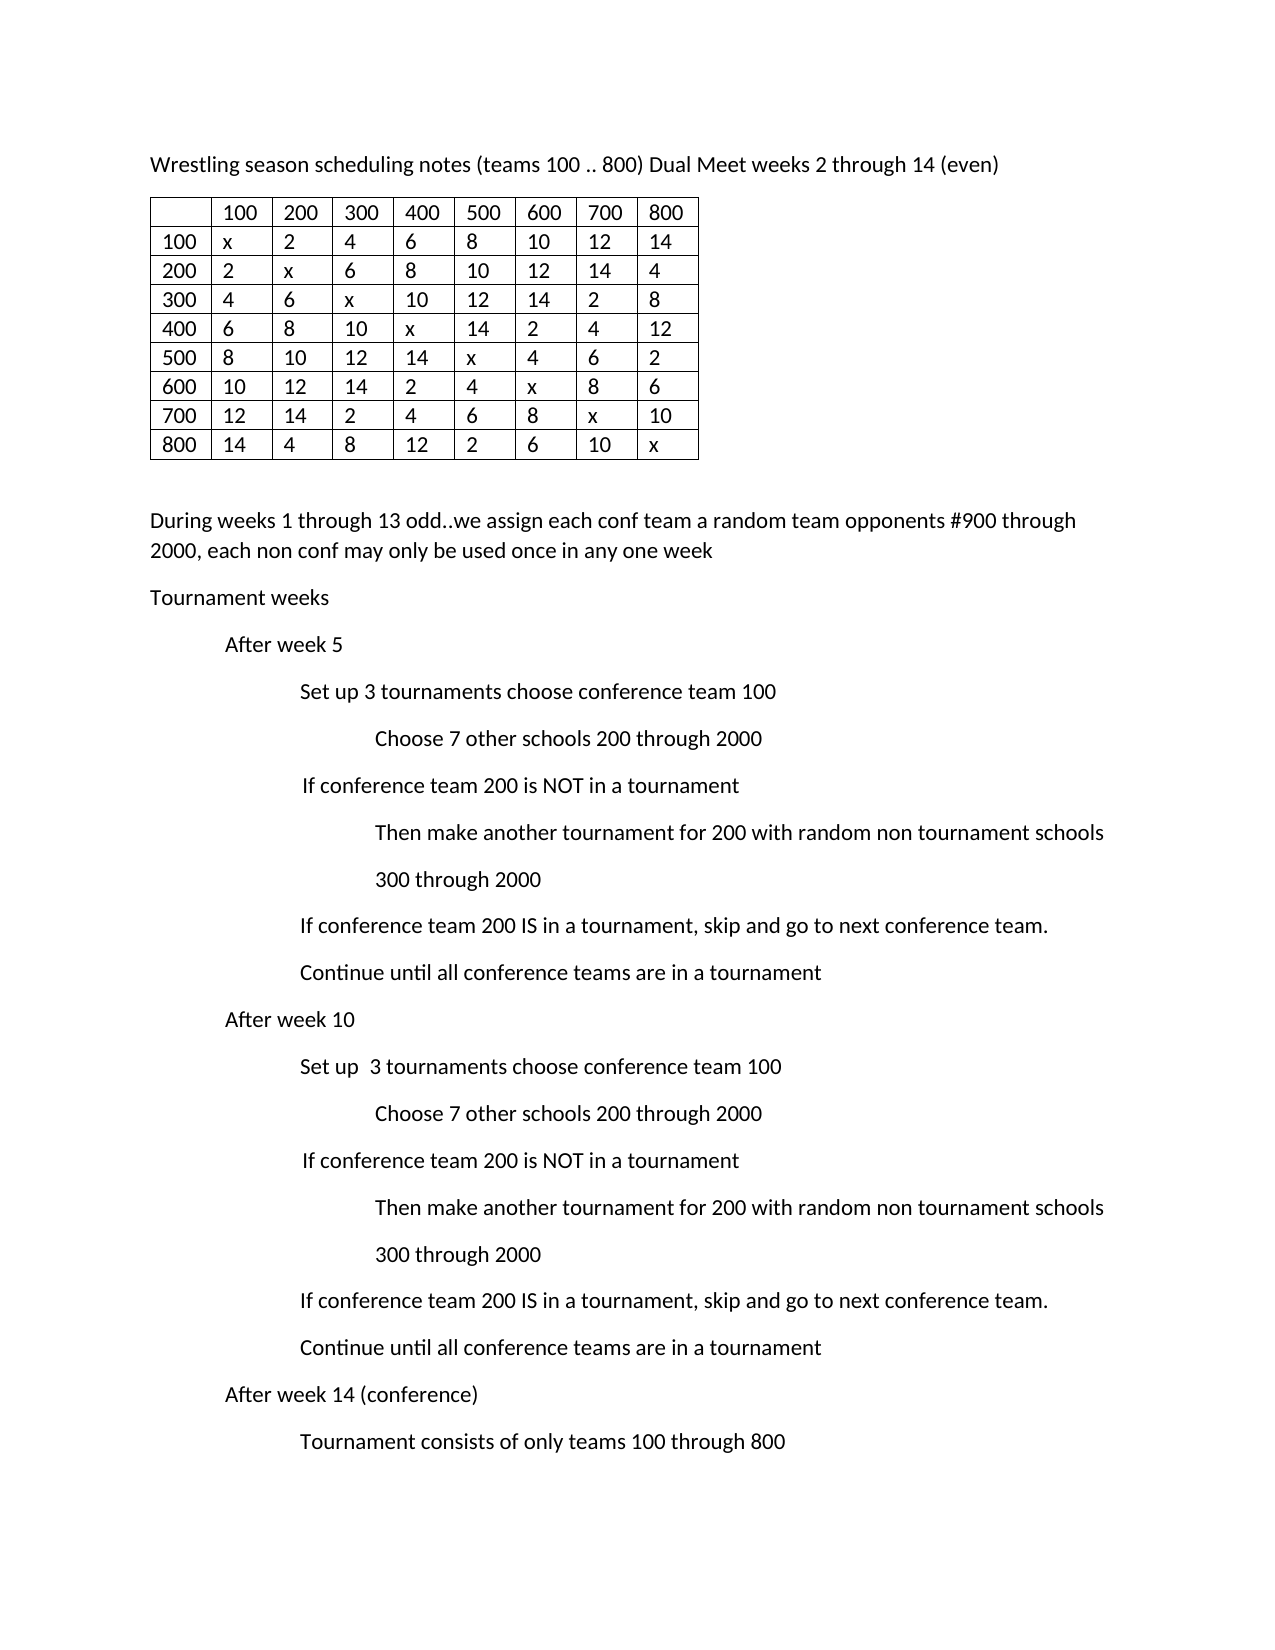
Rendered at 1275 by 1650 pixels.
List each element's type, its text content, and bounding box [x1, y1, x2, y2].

table_cell 600 [151, 372, 211, 400]
table_cell 8 [333, 430, 393, 458]
table_cell 14 [212, 430, 272, 458]
text 300 through 2000 [150, 865, 1125, 893]
table_cell x [516, 372, 576, 400]
text Tournament weeks [150, 583, 1125, 611]
table_header 600 [516, 198, 576, 226]
table_cell 100 [151, 227, 211, 255]
table_cell 14 [455, 314, 515, 342]
table_cell 12 [333, 343, 393, 371]
table_cell 12 [212, 401, 272, 429]
table_cell 14 [638, 227, 698, 255]
table_cell 400 [151, 314, 211, 342]
table_cell 2 [333, 401, 393, 429]
table_cell 6 [333, 256, 393, 284]
table_cell 12 [394, 430, 454, 458]
text Continue until all conference teams are in a tournament [150, 958, 1125, 986]
text If conference team 200 IS in a tournament, skip and go to next conference team. [150, 1287, 1125, 1314]
table_cell 12 [577, 227, 637, 255]
table_cell 8 [273, 314, 332, 342]
table_cell 14 [394, 343, 454, 371]
text After week 10 [150, 1005, 1125, 1033]
table_header 800 [638, 198, 698, 226]
table_cell x [394, 314, 454, 342]
table_cell 4 [212, 285, 272, 313]
text Then make another tournament for 200 with random non tournament schools [150, 818, 1125, 846]
text Then make another tournament for 200 with random non tournament schools [150, 1193, 1125, 1221]
table_cell x [212, 227, 272, 255]
table_cell 6 [212, 314, 272, 342]
table_cell 8 [577, 372, 637, 400]
text Choose 7 other schools 200 through 2000 [150, 1099, 1125, 1127]
table_cell 4 [638, 256, 698, 284]
table_cell 10 [333, 314, 393, 342]
text Wrestling season scheduling notes (teams 100 .. 800) Dual Meet weeks 2 through 14 (even) [150, 150, 1125, 178]
table_header 500 [455, 198, 515, 226]
table_cell 2 [577, 285, 637, 313]
table_cell 8 [394, 256, 454, 284]
table_cell 2 [455, 430, 515, 458]
table_cell 4 [273, 430, 332, 458]
table_cell 6 [516, 430, 576, 458]
table_header 300 [333, 198, 393, 226]
text Set up 3 tournaments choose conference team 100 [150, 1052, 1125, 1080]
table_cell x [577, 401, 637, 429]
table_cell 200 [151, 256, 211, 284]
table_cell 8 [638, 285, 698, 313]
table_cell 700 [151, 401, 211, 429]
table_cell 10 [516, 227, 576, 255]
table_cell 10 [273, 343, 332, 371]
table_cell 8 [212, 343, 272, 371]
text After week 14 (conference) [150, 1380, 1125, 1408]
text Tournament consists of only teams 100 through 800 [150, 1427, 1125, 1455]
table_header 400 [394, 198, 454, 226]
table_cell 12 [273, 372, 332, 400]
table_cell 4 [516, 343, 576, 371]
text Set up 3 tournaments choose conference team 100 [150, 677, 1125, 705]
table_cell 6 [455, 401, 515, 429]
table_cell 10 [638, 401, 698, 429]
table_cell 14 [516, 285, 576, 313]
table_cell 6 [577, 343, 637, 371]
table_cell 10 [394, 285, 454, 313]
table_cell 800 [151, 430, 211, 458]
table_cell 6 [273, 285, 332, 313]
table_cell 6 [394, 227, 454, 255]
table_cell 2 [212, 256, 272, 284]
table_header 200 [273, 198, 332, 226]
table_cell 14 [577, 256, 637, 284]
table_cell 2 [638, 343, 698, 371]
text During weeks 1 through 13 odd..we assign each conf team a random team opponents #900 through 2000, each non conf may only be used once in any one week [150, 506, 1125, 564]
table_cell 4 [577, 314, 637, 342]
text After week 5 [150, 630, 1125, 658]
table_cell 12 [516, 256, 576, 284]
table_cell 6 [638, 372, 698, 400]
table_cell 2 [273, 227, 332, 255]
table_cell 4 [455, 372, 515, 400]
text Continue until all conference teams are in a tournament [150, 1333, 1125, 1361]
table_cell 8 [516, 401, 576, 429]
table_cell x [273, 256, 332, 284]
table_cell x [333, 285, 393, 313]
table_cell 4 [394, 401, 454, 429]
table_cell 500 [151, 343, 211, 371]
text If conference team 200 is NOT in a tournament [150, 771, 1125, 799]
text 300 through 2000 [150, 1240, 1125, 1268]
text If conference team 200 is NOT in a tournament [150, 1146, 1125, 1174]
text Choose 7 other schools 200 through 2000 [150, 724, 1125, 752]
table_cell 8 [455, 227, 515, 255]
table_cell 2 [516, 314, 576, 342]
table_header [151, 198, 211, 226]
table_cell 14 [273, 401, 332, 429]
table_cell 10 [212, 372, 272, 400]
table_cell x [455, 343, 515, 371]
table_cell 12 [455, 285, 515, 313]
table_cell 300 [151, 285, 211, 313]
table_cell 12 [638, 314, 698, 342]
text If conference team 200 IS in a tournament, skip and go to next conference team. [150, 912, 1125, 939]
table_header 700 [577, 198, 637, 226]
table_cell 10 [455, 256, 515, 284]
table_cell 10 [577, 430, 637, 458]
table_cell 2 [394, 372, 454, 400]
table_cell 4 [333, 227, 393, 255]
table_header 100 [212, 198, 272, 226]
table_cell 14 [333, 372, 393, 400]
table_cell x [638, 430, 698, 458]
